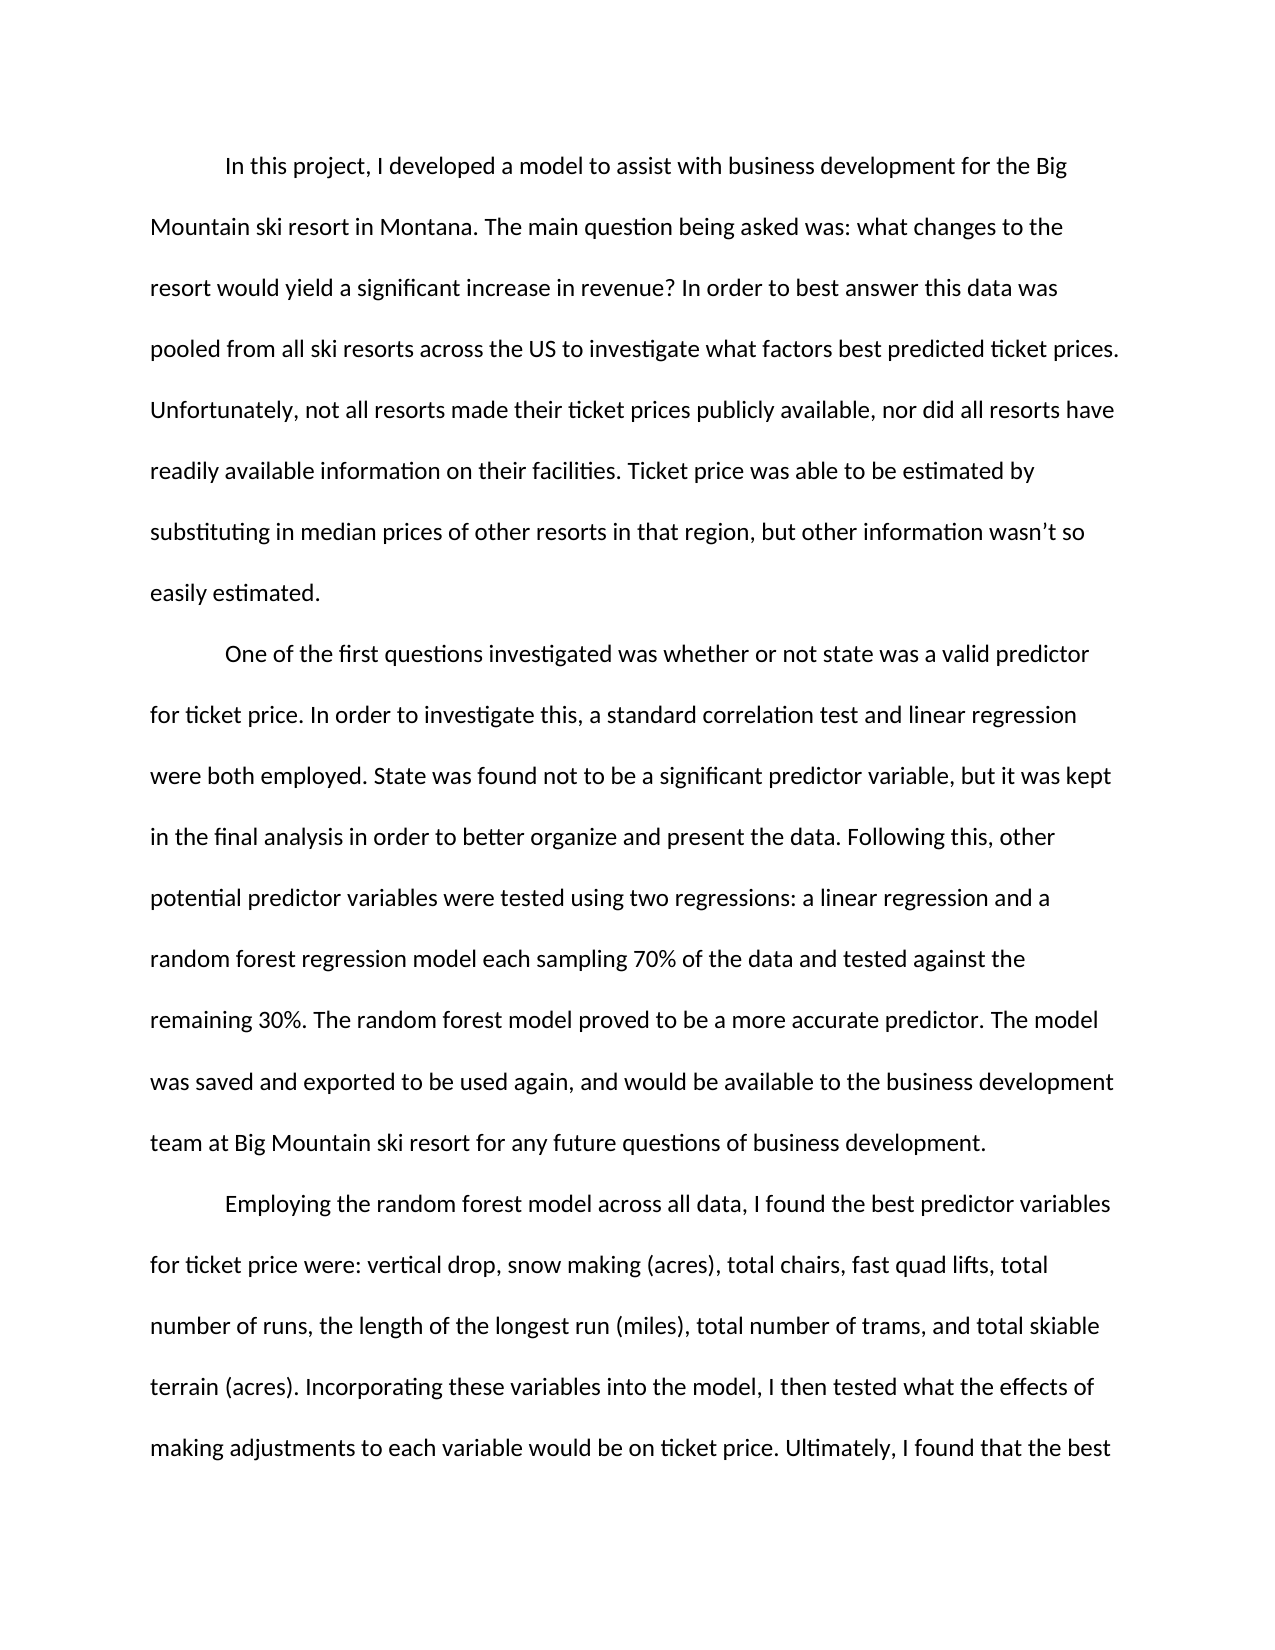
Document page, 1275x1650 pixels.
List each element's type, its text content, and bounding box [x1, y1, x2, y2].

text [150, 1188, 1125, 1462]
text In this project, I developed a model to assist with business development for the Big Mountain ski resort in Montana. The main question being asked was: what changes to the resort would yield a significant increase in revenue? In order to best answer this data was pooled from all ski resorts across the US to investigate what factors best predicted ticket prices. Unfortunately, not all resorts made their ticket prices publicly available, nor did all resorts have readily available information on their facilities. Ticket price was able to be estimated by substituting in median prices of other resorts in that region, but other information wasn’t so easily estimated. [150, 150, 1125, 608]
text One of the first questions investigated was whether or not state was a valid predictor for ticket price. In order to investigate this, a standard correlation test and linear regression were both employed. State was found not to be a significant predictor variable, but it was kept in the final analysis in order to better organize and present the data. Following this, other potential predictor variables were tested using two regressions: a linear regression and a random forest regression model each sampling 70% of the data and tested against the remaining 30%. The random forest model proved to be a more accurate predictor. The model was saved and exported to be used again, and would be available to the business development team at Big Mountain ski resort for any future questions of business development. [150, 638, 1125, 1157]
